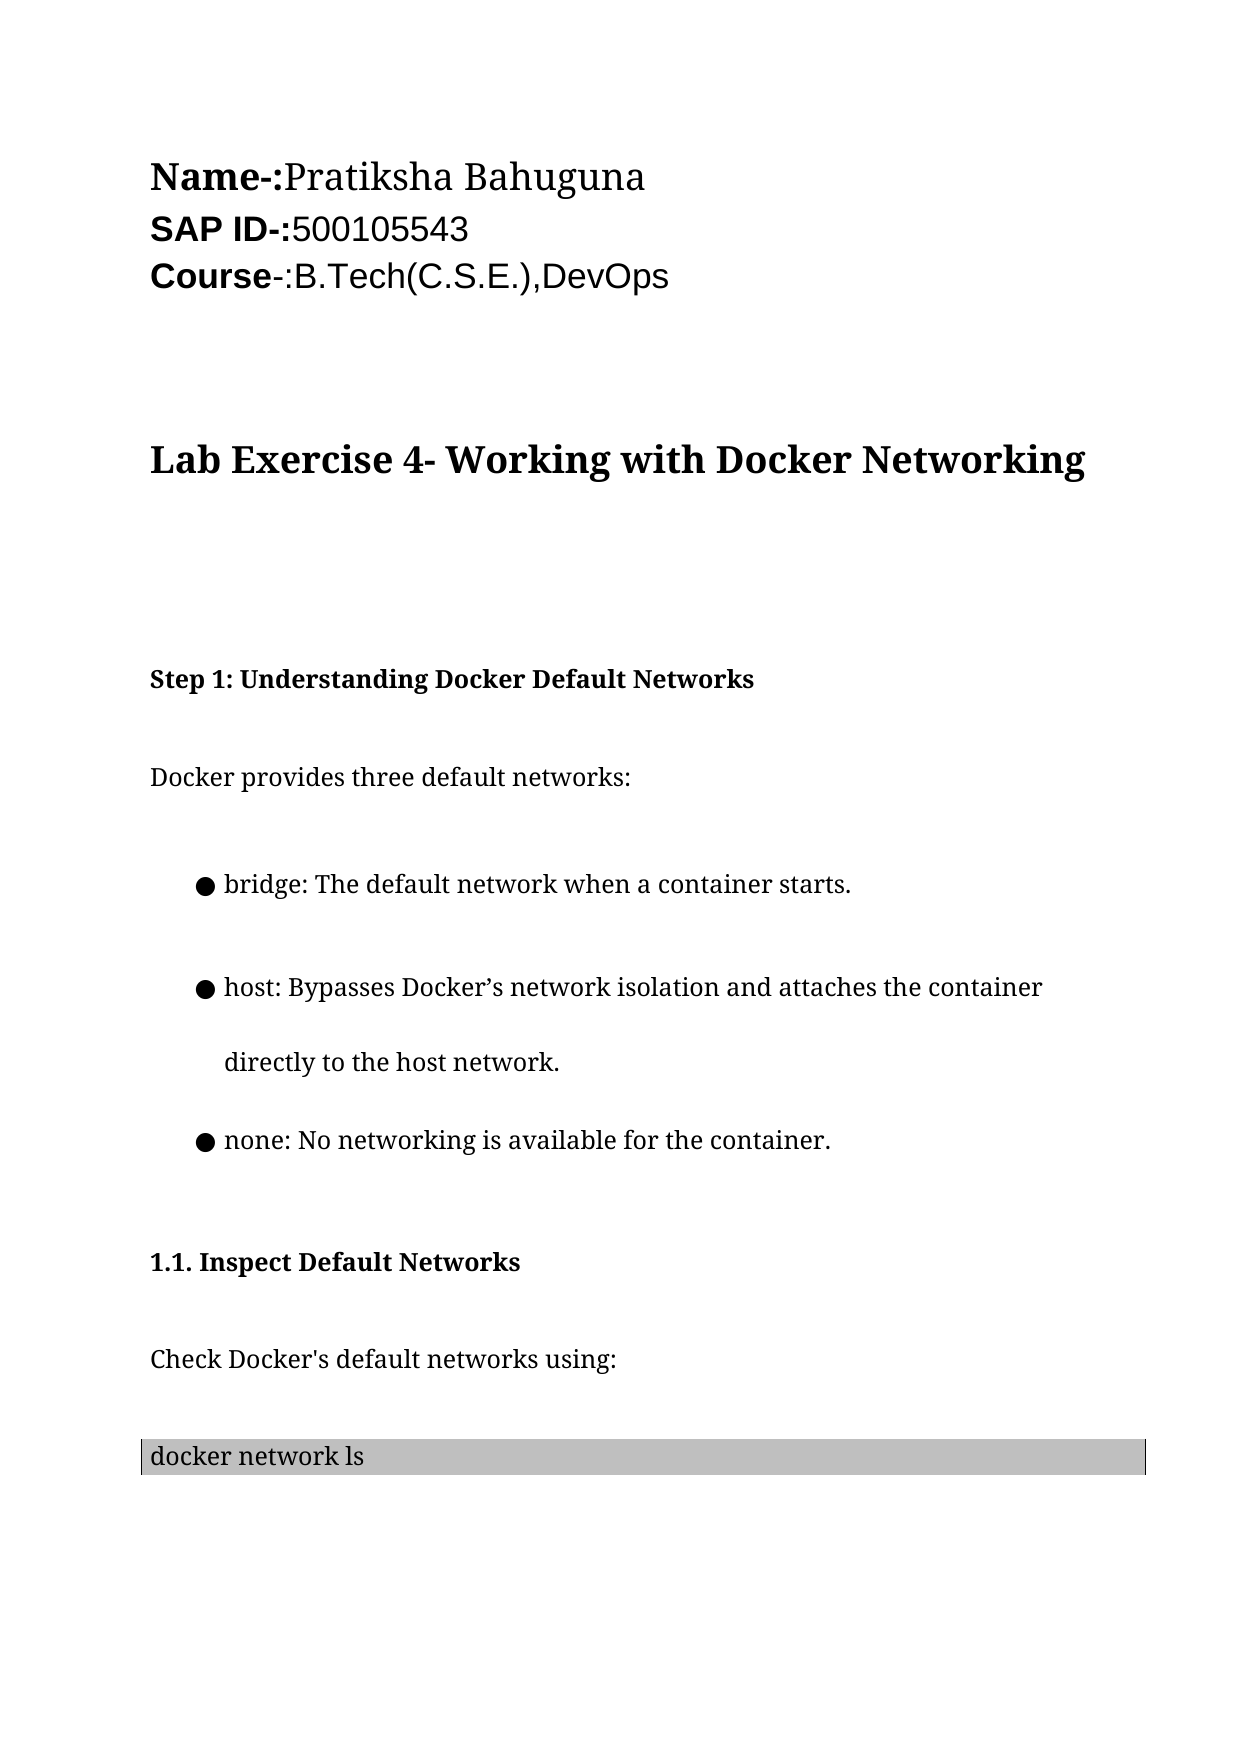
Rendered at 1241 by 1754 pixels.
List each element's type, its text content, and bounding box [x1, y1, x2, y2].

text Lab Exercise 4- Working with Docker Networking [150, 433, 1137, 484]
text Docker provides three default networks: [150, 759, 1137, 793]
text docker network ls [142, 1439, 1145, 1475]
text Course-:B.Tech(C.S.E.),DevOps [150, 255, 1137, 296]
list host: Bypasses Docker’s network isolation and attaches the container directly to the host network. [194, 959, 1137, 1078]
list bridge: The default network when a container starts. [194, 857, 1137, 908]
text 1.1. Inspect Default Networks [150, 1244, 1137, 1278]
text Step 1: Understanding Docker Default Networks [150, 662, 1137, 696]
text SAP ID-:500105543 [150, 209, 1137, 249]
subtitle Name-:Pratiksha Bahuguna [150, 150, 1137, 201]
text Check Docker's default networks using: [150, 1341, 1137, 1376]
list none: No networking is available for the container. [194, 1112, 1137, 1164]
